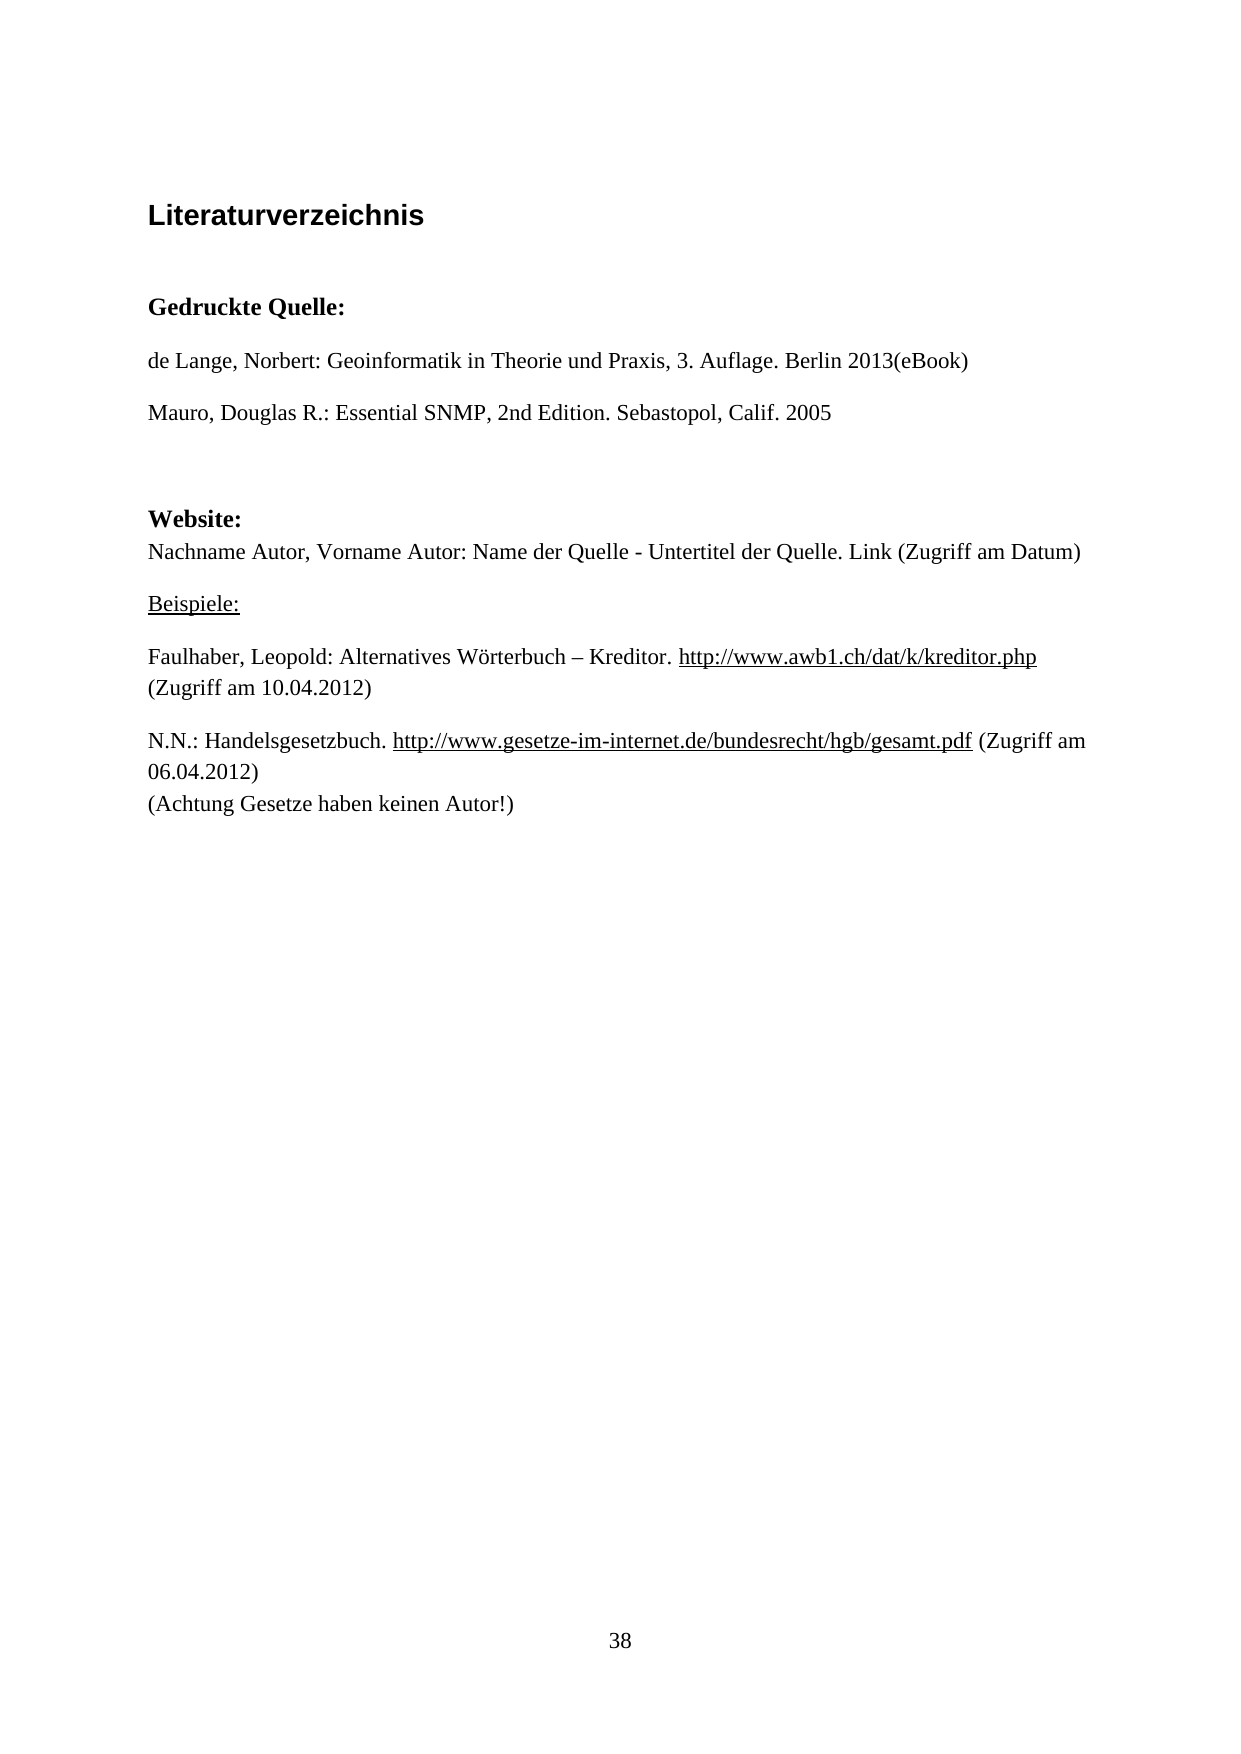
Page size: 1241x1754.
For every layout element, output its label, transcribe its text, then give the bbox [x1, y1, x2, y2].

text Faulhaber, Leopold: Alternatives Wörterbuch – Kreditor. http://www.awb1.ch/dat/k/kreditor.php (Zugriff am 10.04.2012) [148, 643, 1092, 701]
text Gedruckte Quelle: [148, 292, 1092, 320]
text Beispiele: [148, 590, 1092, 617]
text Mauro, Douglas R.: Essential SNMP, 2nd Edition. Sebastopol, Calif. 2005 [148, 399, 1092, 426]
text de Lange, Norbert: Geoinformatik in Theorie und Praxis, 3. Auflage. Berlin 2013(eBook) [148, 347, 1092, 373]
text Website: Nachname Autor, Vorname Autor: Name der Quelle - Untertitel der Quelle. Link (Zugriff am Datum) [148, 504, 1092, 564]
subtitle Literaturverzeichnis [148, 198, 1092, 231]
text N.N.: Handelsgesetzbuch. http://www.gesetze-im-internet.de/bundesrecht/hgb/gesamt.pdf (Zugriff am 06.04.2012) (Achtung Gesetze haben keinen Autor!) [148, 727, 1092, 816]
